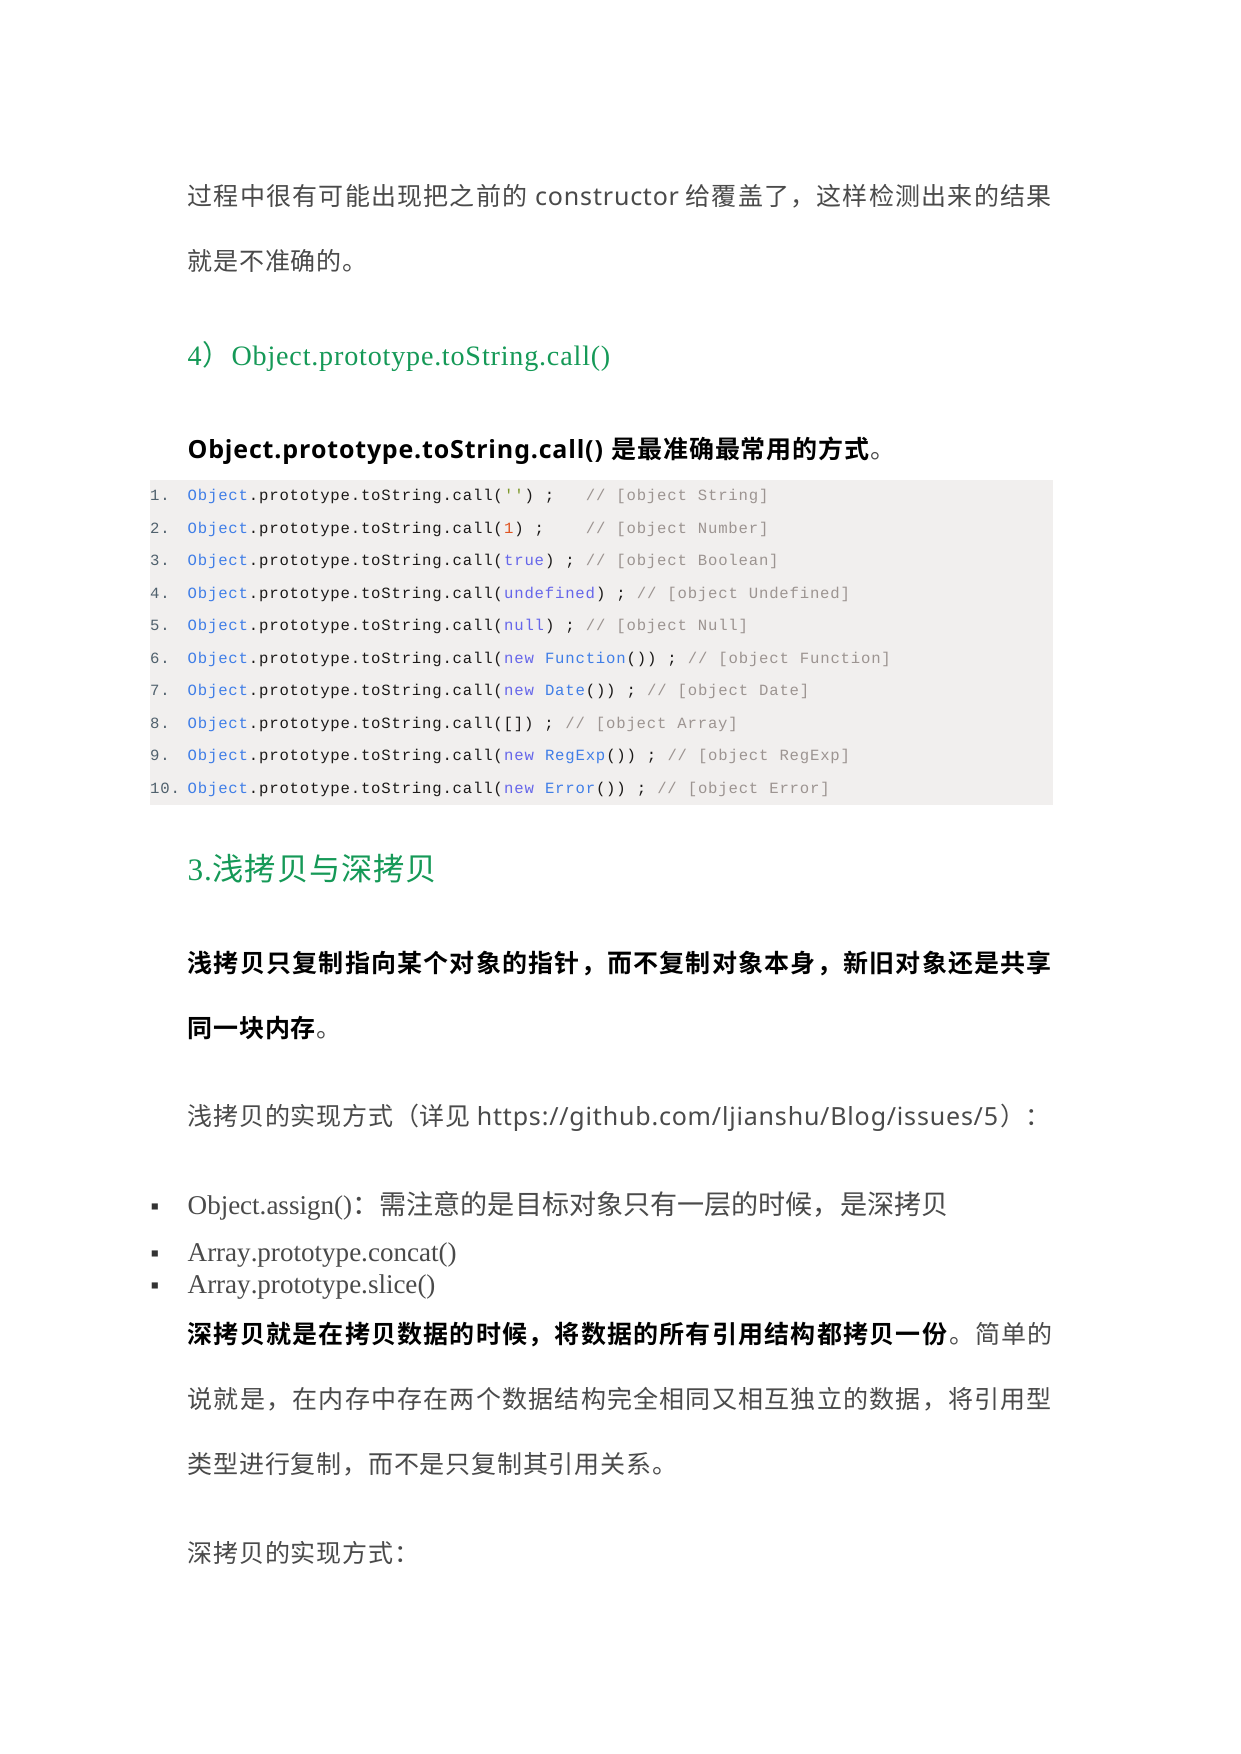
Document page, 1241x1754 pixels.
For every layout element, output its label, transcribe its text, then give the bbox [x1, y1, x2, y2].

list Object.prototype.toString.call(undefined) ; // [object Undefined] [150, 578, 1053, 610]
text 深拷贝就是在拷贝数据的时候，将数据的所有引用结构都拷贝一份。简单的说就是，在内存中存在两个数据结构完全相同又相互独立的数据，将引用型类型进行复制，而不是只复制其引用关系。 [187, 1301, 1053, 1496]
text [187, 162, 1053, 292]
text 浅拷贝只复制指向某个对象的指针，而不复制对象本身，新旧对象还是共享同一块内存。 [187, 929, 1053, 1059]
text 深拷贝的实现方式： [187, 1519, 1053, 1584]
list Object.prototype.toString.call([]) ; // [object Array] [150, 708, 1053, 740]
text 3.浅拷贝与深拷贝 [187, 834, 1053, 899]
list Object.prototype.toString.call(new Date()) ; // [object Date] [150, 675, 1053, 708]
text Object.prototype.toString.call() 是最准确最常用的方式。 [187, 415, 1053, 480]
list Array.prototype.slice() [150, 1268, 1053, 1301]
list Object.assign()：需注意的是目标对象只有一层的时候，是深拷贝 [150, 1171, 1053, 1236]
list Object.prototype.toString.call(null) ; // [object Null] [150, 610, 1053, 643]
list Object.prototype.toString.call(new RegExp()) ; // [object RegExp] [150, 740, 1053, 773]
text 4）Object.prototype.toString.call() [187, 321, 1053, 386]
list Object.prototype.toString.call(true) ; // [object Boolean] [150, 545, 1053, 578]
list Array.prototype.concat() [150, 1236, 1053, 1268]
text 浅拷贝的实现方式（详见https://github.com/ljianshu/Blog/issues/5）： [187, 1082, 1053, 1147]
list Object.prototype.toString.call('') ; // [object String] [150, 480, 1053, 513]
list Object.prototype.toString.call(new Error()) ; // [object Error] [150, 773, 1053, 805]
list Object.prototype.toString.call(new Function()) ; // [object Function] [150, 643, 1053, 675]
list Object.prototype.toString.call(1) ; // [object Number] [150, 513, 1053, 545]
